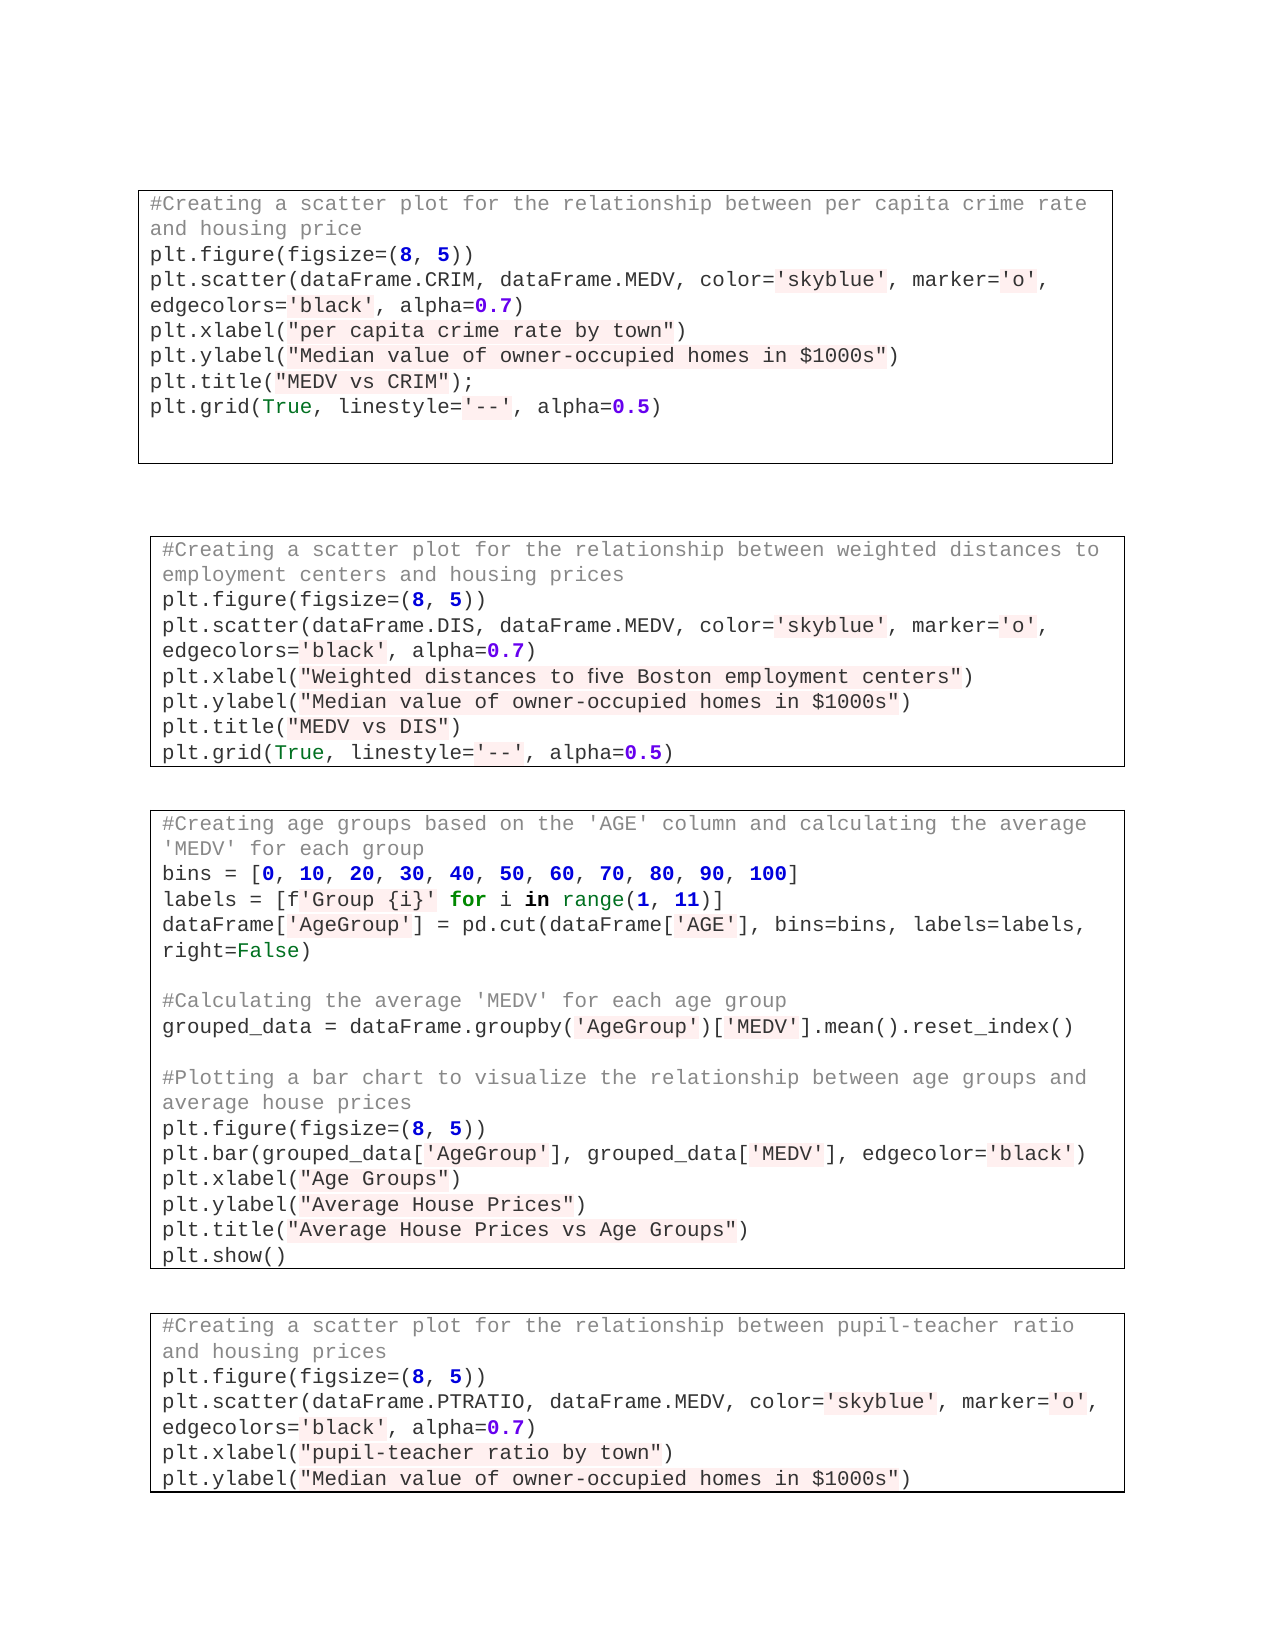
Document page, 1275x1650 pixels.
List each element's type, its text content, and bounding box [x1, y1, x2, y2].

table_header #Creating a scatter plot for the relationship between per capita crime rate and housing price plt.figure(figsize=(8, 5)) plt.scatter(dataFrame.CRIM, dataFrame.MEDV, color='skyblue', marker='o', edgecolors='black', alpha=0.7) plt.xlabel("per capita crime rate by town") plt.ylabel("Median value of owner-occupied homes in $1000s") plt.title("MEDV vs CRIM"); plt.grid(True, linestyle='--', alpha=0.5) [139, 191, 1112, 463]
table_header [151, 1314, 1124, 1491]
table_header #Creating a scatter plot for the relationship between weighted distances to employment centers and housing prices plt.figure(figsize=(8, 5)) plt.scatter(dataFrame.DIS, dataFrame.MEDV, color='skyblue', marker='o', edgecolors='black', alpha=0.7) plt.xlabel("Weighted distances to ﬁve Boston employment centers") plt.ylabel("Median value of owner-occupied homes in $1000s") plt.title("MEDV vs DIS") plt.grid(True, linestyle='--', alpha=0.5) [151, 537, 1124, 766]
table_header #Creating age groups based on the 'AGE' column and calculating the average 'MEDV' for each group bins = [0, 10, 20, 30, 40, 50, 60, 70, 80, 90, 100] labels = [f'Group {i}' for i in range(1, 11)] dataFrame['AgeGroup'] = pd.cut(dataFrame['AGE'], bins=bins, labels=labels, right=False) #Calculating the average 'MEDV' for each age group grouped_data = dataFrame.groupby('AgeGroup')['MEDV'].mean().reset_index() #Plotting a bar chart to visualize the relationship between age groups and average house prices plt.figure(figsize=(8, 5)) plt.bar(grouped_data['AgeGroup'], grouped_data['MEDV'], edgecolor='black') plt.xlabel("Age Groups") plt.ylabel("Average House Prices") plt.title("Average House Prices vs Age Groups") plt.show() [151, 811, 1124, 1268]
